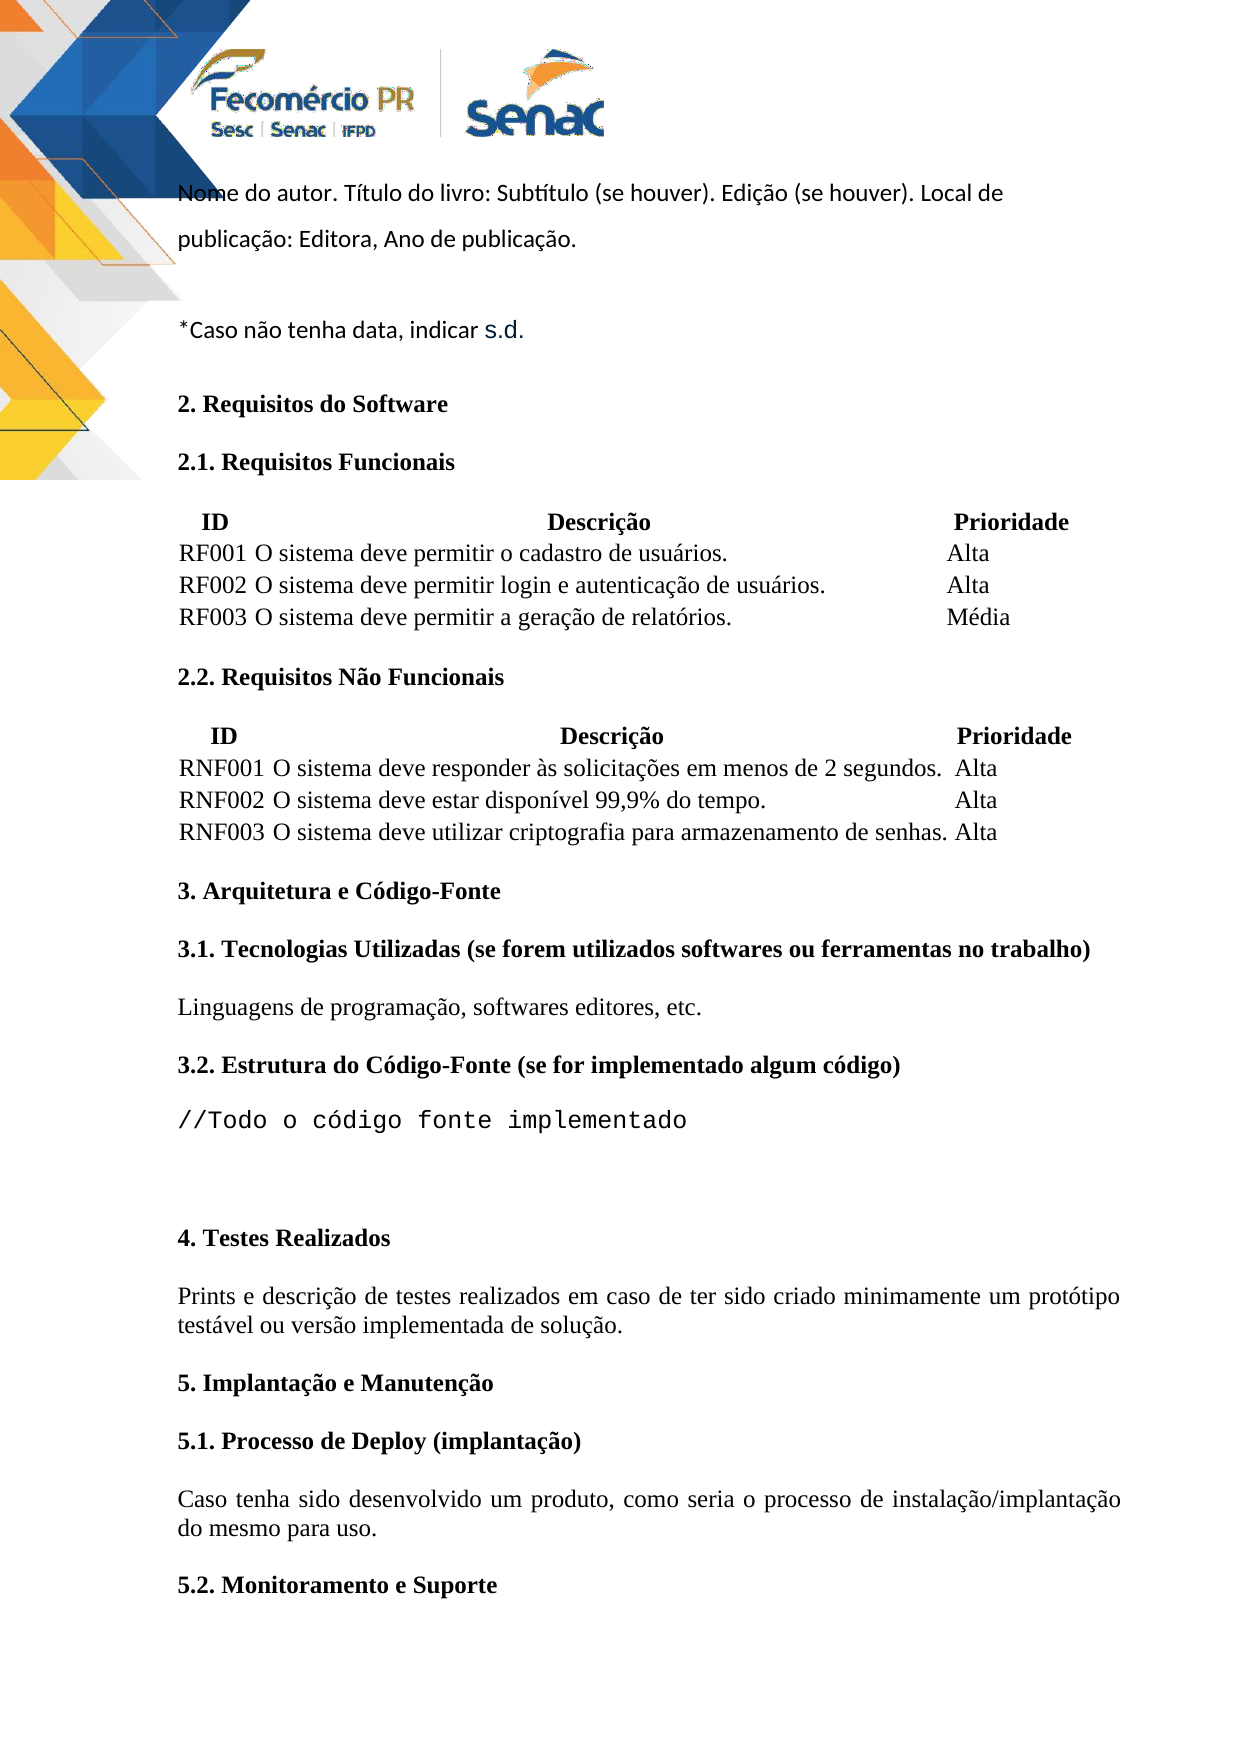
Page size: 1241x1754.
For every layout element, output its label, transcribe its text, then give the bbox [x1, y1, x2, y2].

table_cell RNF003 [177, 815, 271, 847]
table_cell Alta [945, 537, 1078, 569]
text 4. Testes Realizados [177, 1223, 1122, 1252]
text Prints e descrição de testes realizados em caso de ter sido criado minimamente um protótipo testável ou versão implementada de solução. [177, 1281, 1122, 1339]
text 3. Arquitetura e Código-Fonte [177, 876, 1122, 905]
text 5. Implantação e Manutenção [177, 1368, 1122, 1397]
text Caso tenha sido desenvolvido um produto, como seria o processo de instalação/implantação do mesmo para uso. [177, 1484, 1122, 1541]
table_header Descrição [271, 720, 953, 752]
table_cell O sistema deve permitir o cadastro de usuários. [253, 537, 945, 569]
text 2. Requisitos do Software [177, 389, 1122, 418]
text 5.2. Monitoramento e Suporte [177, 1571, 1122, 1599]
text 3.1. Tecnologias Utilizadas (se forem utilizados softwares ou ferramentas no trabalho) [177, 934, 1122, 963]
text 3.2. Estrutura do Código-Fonte (se for implementado algum código) [177, 1050, 1122, 1079]
table_cell Alta [953, 784, 1076, 815]
table_header Descrição [253, 505, 945, 537]
table_header ID [177, 505, 253, 537]
table_cell Alta [945, 569, 1078, 601]
table_header ID [177, 720, 271, 752]
table_cell O sistema deve responder às solicitações em menos de 2 segundos. [271, 752, 953, 783]
table_cell RNF001 [177, 752, 271, 783]
table_cell RF002 [177, 569, 253, 601]
text Linguagens de programação, softwares editores, etc. [177, 992, 1122, 1021]
text *Caso não tenha data, indicar s.d. [177, 314, 1122, 345]
table_cell O sistema deve permitir a geração de relatórios. [253, 601, 945, 633]
table_cell RNF002 [177, 784, 271, 815]
table_cell Média [945, 601, 1078, 633]
table_cell O sistema deve estar disponível 99,9% do tempo. [271, 784, 953, 815]
picture [0, 0, 604, 480]
table_cell O sistema deve permitir login e autenticação de usuários. [253, 569, 945, 601]
table_header Prioridade [945, 505, 1078, 537]
text 5.1. Processo de Deploy (implantação) [177, 1426, 1122, 1455]
text Nome do autor. Título do livro: Subtítulo (se houver). Edição (se houver). Local de publicação: Editora, Ano de publicação. [177, 177, 1122, 253]
table_cell RF001 [177, 537, 253, 569]
table_cell RF003 [177, 601, 253, 633]
table_header Prioridade [953, 720, 1076, 752]
table_cell Alta [953, 752, 1076, 783]
table_cell Alta [953, 815, 1076, 847]
text 2.1. Requisitos Funcionais [177, 447, 1122, 476]
text //Todo o código fonte implementado [177, 1108, 1122, 1136]
text 2.2. Requisitos Não Funcionais [177, 662, 1122, 691]
table_cell O sistema deve utilizar criptografia para armazenamento de senhas. [271, 815, 953, 847]
